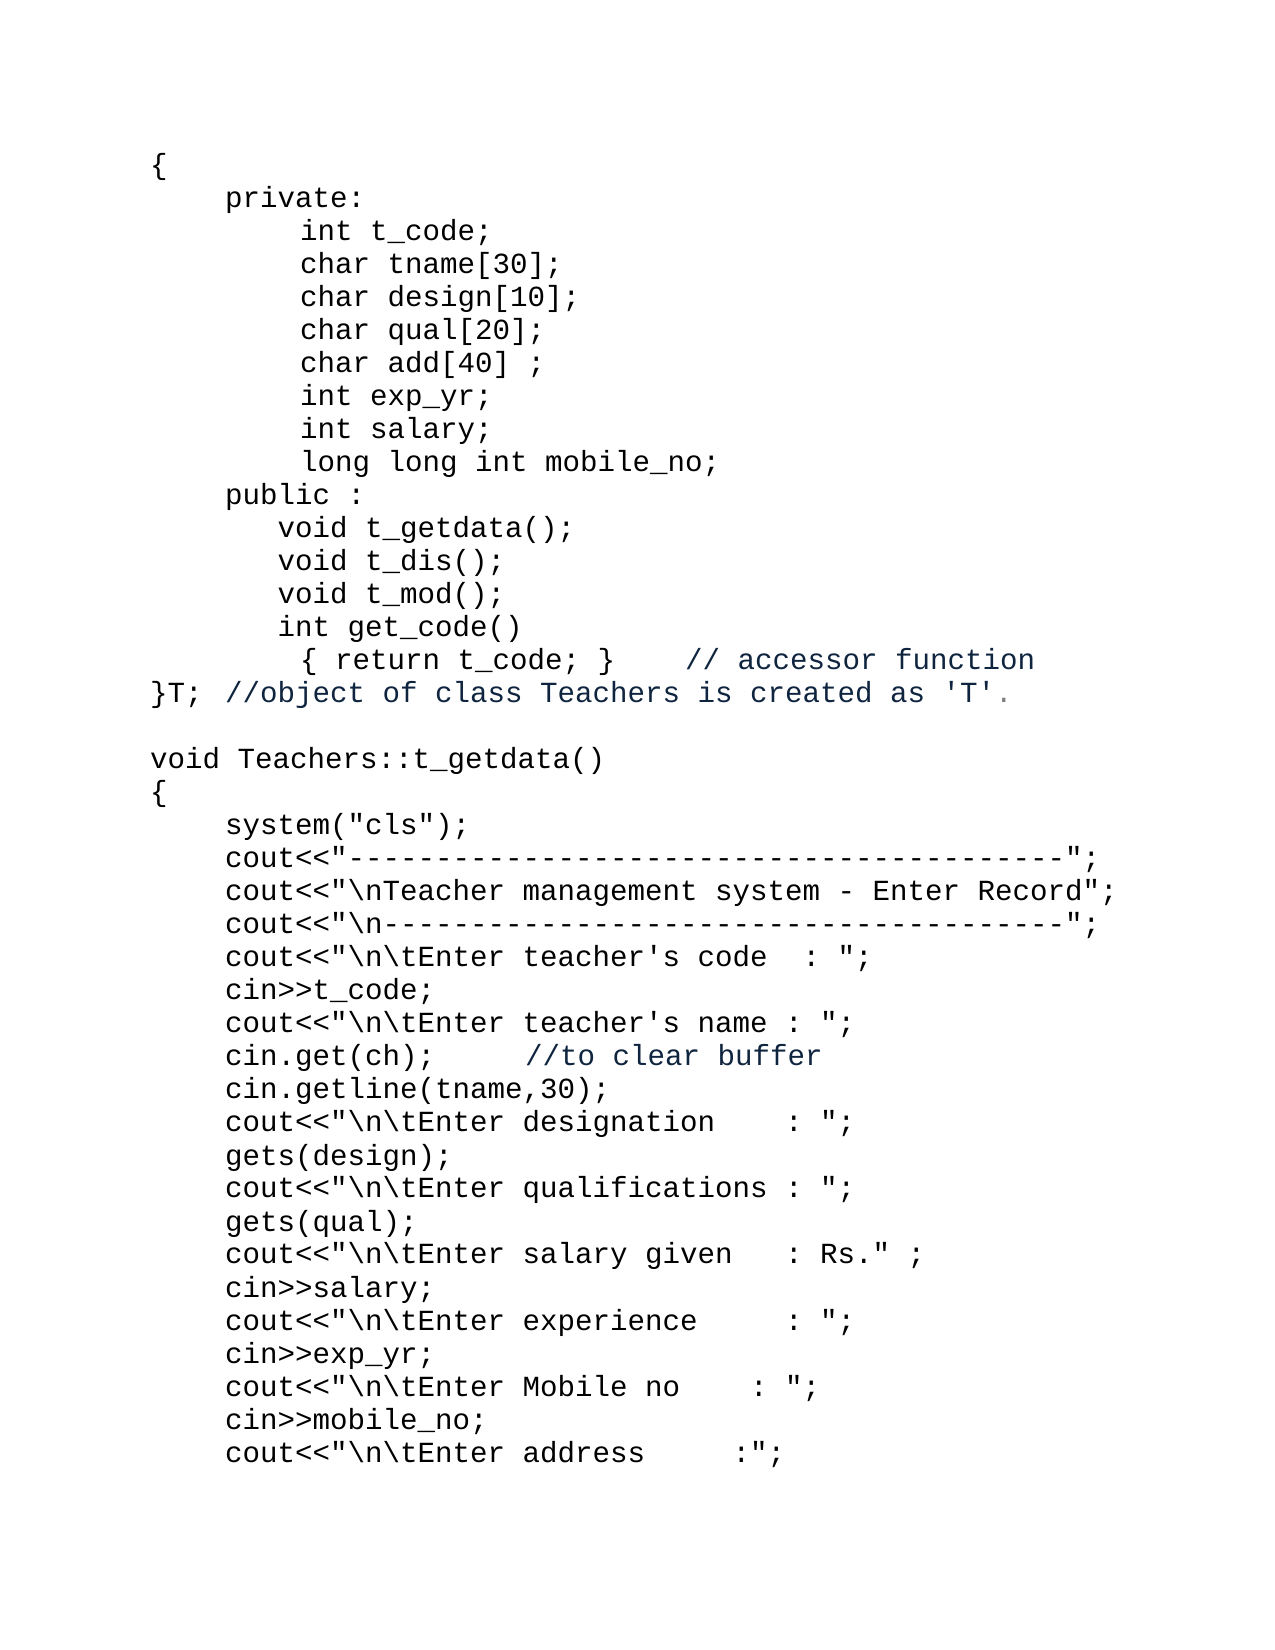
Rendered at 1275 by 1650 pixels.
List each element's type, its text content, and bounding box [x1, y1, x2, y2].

text int exp_yr; [150, 381, 1125, 414]
text cout<<"\n\tEnter qualifications : "; [150, 1174, 1125, 1207]
text cin>>exp_yr; [150, 1339, 1125, 1372]
text cout<<"\n\tEnter designation : "; [150, 1108, 1125, 1141]
text cout<<"\n\tEnter experience : "; [150, 1306, 1125, 1339]
text cin>>t_code; [150, 976, 1125, 1008]
text void Teachers::t_getdata() [150, 744, 1125, 777]
text cout<<"\n---------------------------------------"; [150, 909, 1125, 942]
text cin.get(ch); //to clear buffer [150, 1042, 1125, 1074]
text cout<<"\n\tEnter Mobile no : "; [150, 1372, 1125, 1405]
text cin>>mobile_no; [150, 1405, 1125, 1438]
text cout<<"-----------------------------------------"; [150, 843, 1125, 876]
text }T; //object of class Teachers is created as 'T'. [150, 678, 1125, 711]
text int t_code; [150, 216, 1125, 249]
text cout<<"\n\tEnter address :"; [150, 1438, 1125, 1471]
text void t_dis(); [150, 546, 1125, 579]
text long long int mobile_no; [150, 447, 1125, 480]
text public : [150, 480, 1125, 513]
text char add[40] ; [150, 348, 1125, 381]
text { [150, 150, 1125, 183]
text gets(qual); [150, 1207, 1125, 1240]
text cout<<"\nTeacher management system - Enter Record"; [150, 876, 1125, 909]
text void t_getdata(); [150, 513, 1125, 546]
text char qual[20]; [150, 315, 1125, 348]
text void t_mod(); [150, 579, 1125, 612]
text cin.getline(tname,30); [150, 1074, 1125, 1108]
text { [150, 777, 1125, 810]
text system("cls"); [150, 810, 1125, 843]
text cout<<"\n\tEnter teacher's code : "; [150, 942, 1125, 976]
text cin>>salary; [150, 1273, 1125, 1306]
text int get_code() [150, 612, 1125, 645]
text char design[10]; [150, 282, 1125, 315]
text private: [150, 183, 1125, 216]
text gets(design); [150, 1141, 1125, 1174]
text cout<<"\n\tEnter salary given : Rs." ; [150, 1240, 1125, 1273]
text { return t_code; } // accessor function [225, 645, 1125, 678]
text int salary; [150, 414, 1125, 447]
text char tname[30]; [150, 249, 1125, 282]
text cout<<"\n\tEnter teacher's name : "; [150, 1008, 1125, 1042]
